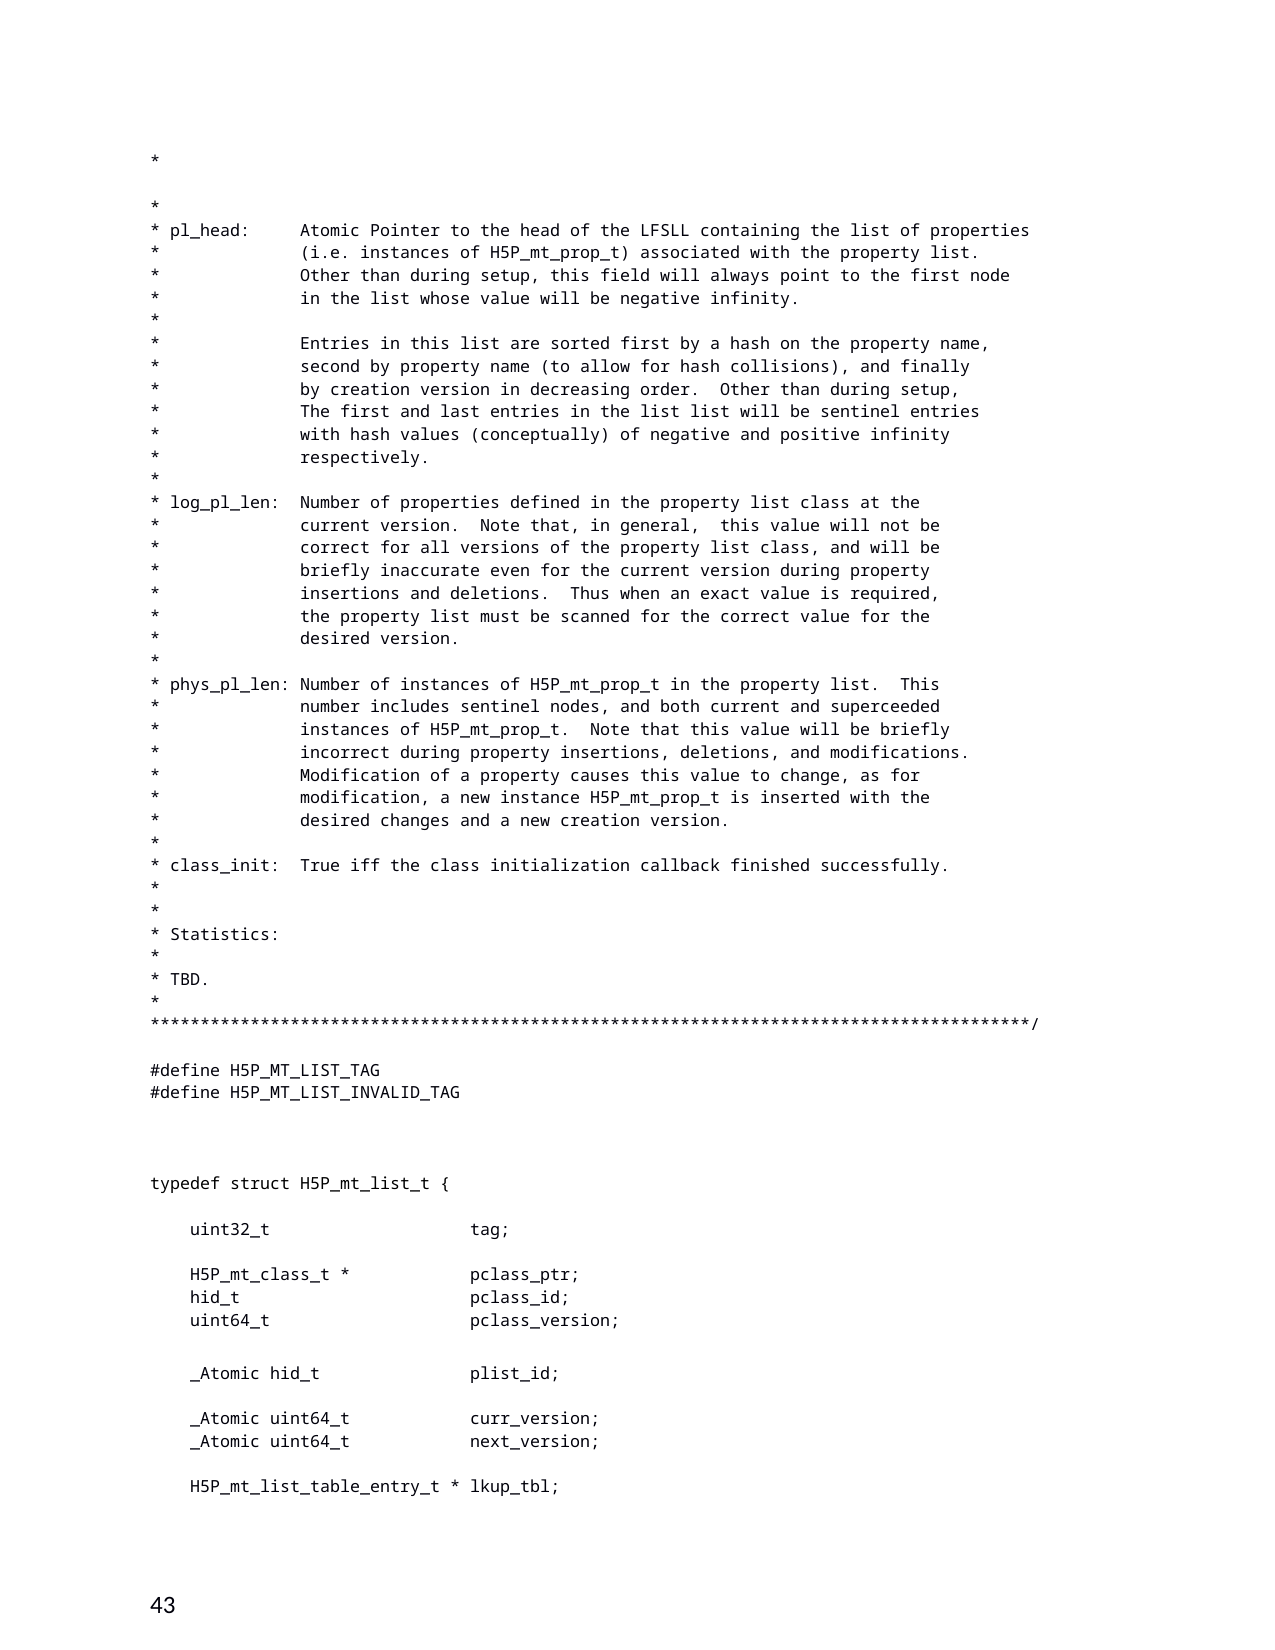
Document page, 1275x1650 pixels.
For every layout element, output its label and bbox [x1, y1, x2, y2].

text [150, 1361, 1125, 1498]
text [150, 150, 1125, 1361]
